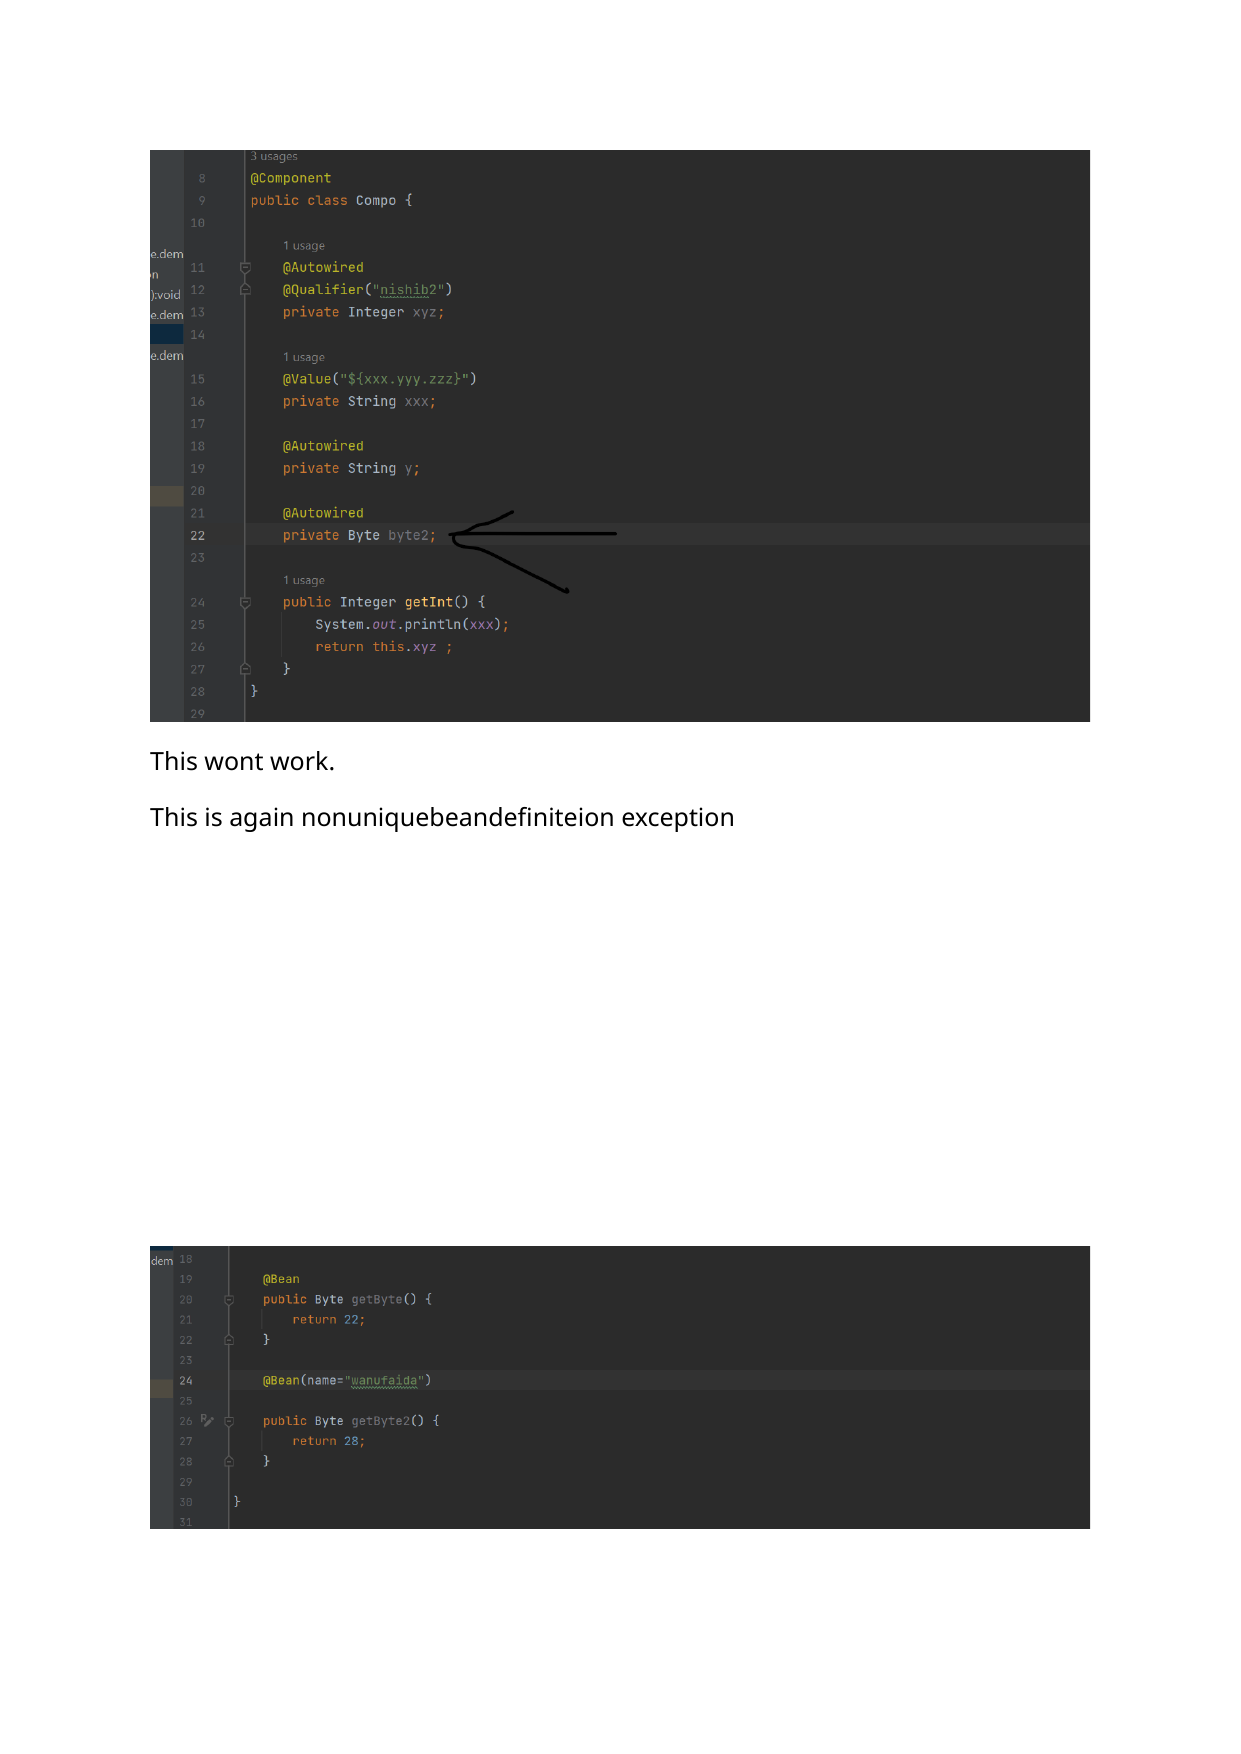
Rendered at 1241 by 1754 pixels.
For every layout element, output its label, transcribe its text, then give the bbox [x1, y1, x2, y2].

text This wont work. [150, 744, 1090, 778]
text This is again nonuniquebeandefiniteion exception [150, 800, 1090, 834]
picture [150, 1246, 1091, 1529]
picture [150, 150, 1091, 722]
